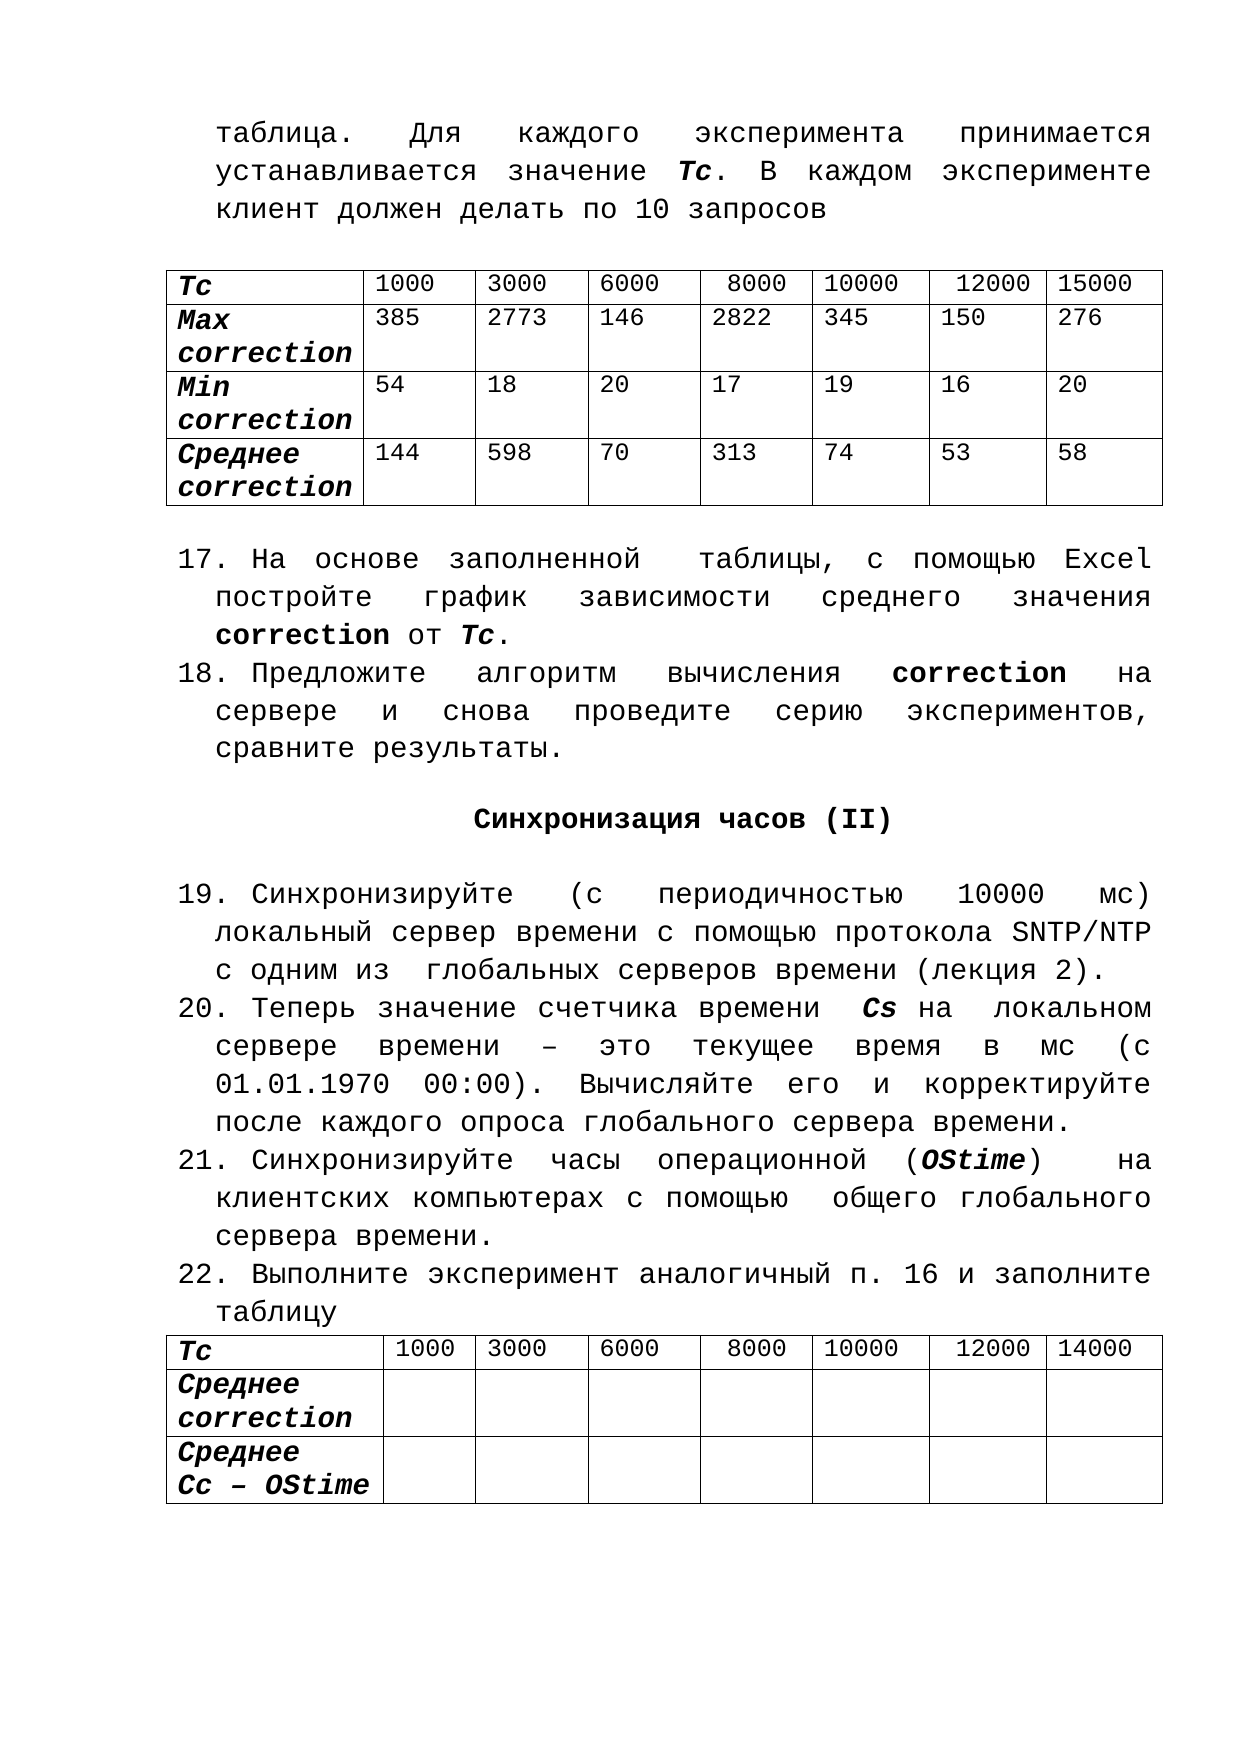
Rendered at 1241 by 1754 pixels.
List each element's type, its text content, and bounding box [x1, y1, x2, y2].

table_cell Среднее correction [167, 1370, 383, 1436]
table_cell Max correction [167, 305, 363, 371]
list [177, 118, 1152, 227]
table_cell 70 [589, 439, 700, 505]
table_header 3000 [476, 1336, 588, 1369]
list Выполните эксперимент аналогичный п. 16 и заполните таблицу [177, 1259, 1152, 1330]
table_cell [589, 1437, 700, 1503]
table_cell 146 [589, 305, 700, 371]
list Синхронизация часов (II) [215, 804, 1152, 837]
table_cell 17 [701, 372, 812, 438]
table_header 8000 [701, 1336, 812, 1369]
table_cell [813, 1370, 929, 1436]
table_cell 53 [930, 439, 1046, 505]
table_cell [1047, 1437, 1162, 1503]
table_cell Min correction [167, 372, 363, 438]
list Синхронизируйте (с периодичностью 10000 мс) локальный сервер времени с помощью протокола SNTP/NTP с одним из глобальных серверов времени (лекция 2). [177, 879, 1152, 988]
table_cell [476, 1370, 588, 1436]
table_cell Среднее Cc – OStime [167, 1437, 383, 1503]
table_cell [701, 1437, 812, 1503]
list Предложите алгоритм вычисления correction на сервере и снова проведите серию экспериментов, сравните результаты. [177, 658, 1152, 767]
list Синхронизируйте часы операционной (OStime) на клиентских компьютерах с помощью общего глобального сервера времени. [177, 1145, 1152, 1254]
table_header 12000 [930, 271, 1046, 304]
table_header 3000 [476, 271, 588, 304]
table_cell 385 [364, 305, 475, 371]
table_cell 54 [364, 372, 475, 438]
table_cell [589, 1370, 700, 1436]
table_cell 2822 [701, 305, 812, 371]
table_header 1000 [364, 271, 475, 304]
table_header 8000 [701, 271, 812, 304]
table_header 6000 [589, 271, 700, 304]
table_cell 276 [1047, 305, 1162, 371]
table_cell Среднее correction [167, 439, 363, 505]
table_cell [930, 1370, 1046, 1436]
table_cell 598 [476, 439, 588, 505]
table_cell 74 [813, 439, 929, 505]
table_header 1000 [384, 1336, 475, 1369]
table_cell 144 [364, 439, 475, 505]
table_header Tc [167, 1336, 383, 1369]
table_header 12000 [930, 1336, 1046, 1369]
table_cell 58 [1047, 439, 1162, 505]
table_header 10000 [813, 271, 929, 304]
table_cell 345 [813, 305, 929, 371]
table_header 14000 [1047, 1336, 1162, 1369]
table_header Tc [167, 271, 363, 304]
table_cell 150 [930, 305, 1046, 371]
table_cell 20 [1047, 372, 1162, 438]
table_cell [384, 1370, 475, 1436]
table_cell 16 [930, 372, 1046, 438]
table_cell [813, 1437, 929, 1503]
table_cell [1047, 1370, 1162, 1436]
table_header 10000 [813, 1336, 929, 1369]
table_cell 2773 [476, 305, 588, 371]
table_cell 18 [476, 372, 588, 438]
list Теперь значение счетчика времени Cs на локальном сервере времени – это текущее время в мс (с 01.01.1970 00:00). Вычисляйте его и корректируйте после каждого опроса глобального сервера времени. [177, 993, 1152, 1140]
table_cell 313 [701, 439, 812, 505]
table_cell 20 [589, 372, 700, 438]
table_cell [476, 1437, 588, 1503]
table_cell 19 [813, 372, 929, 438]
table_cell [384, 1437, 475, 1503]
table_cell [930, 1437, 1046, 1503]
table_header 6000 [589, 1336, 700, 1369]
table_header 15000 [1047, 271, 1162, 304]
list На основе заполненной таблицы, с помощью Excel постройте график зависимости среднего значения correction от Tc. [177, 544, 1152, 653]
table_cell [701, 1370, 812, 1436]
